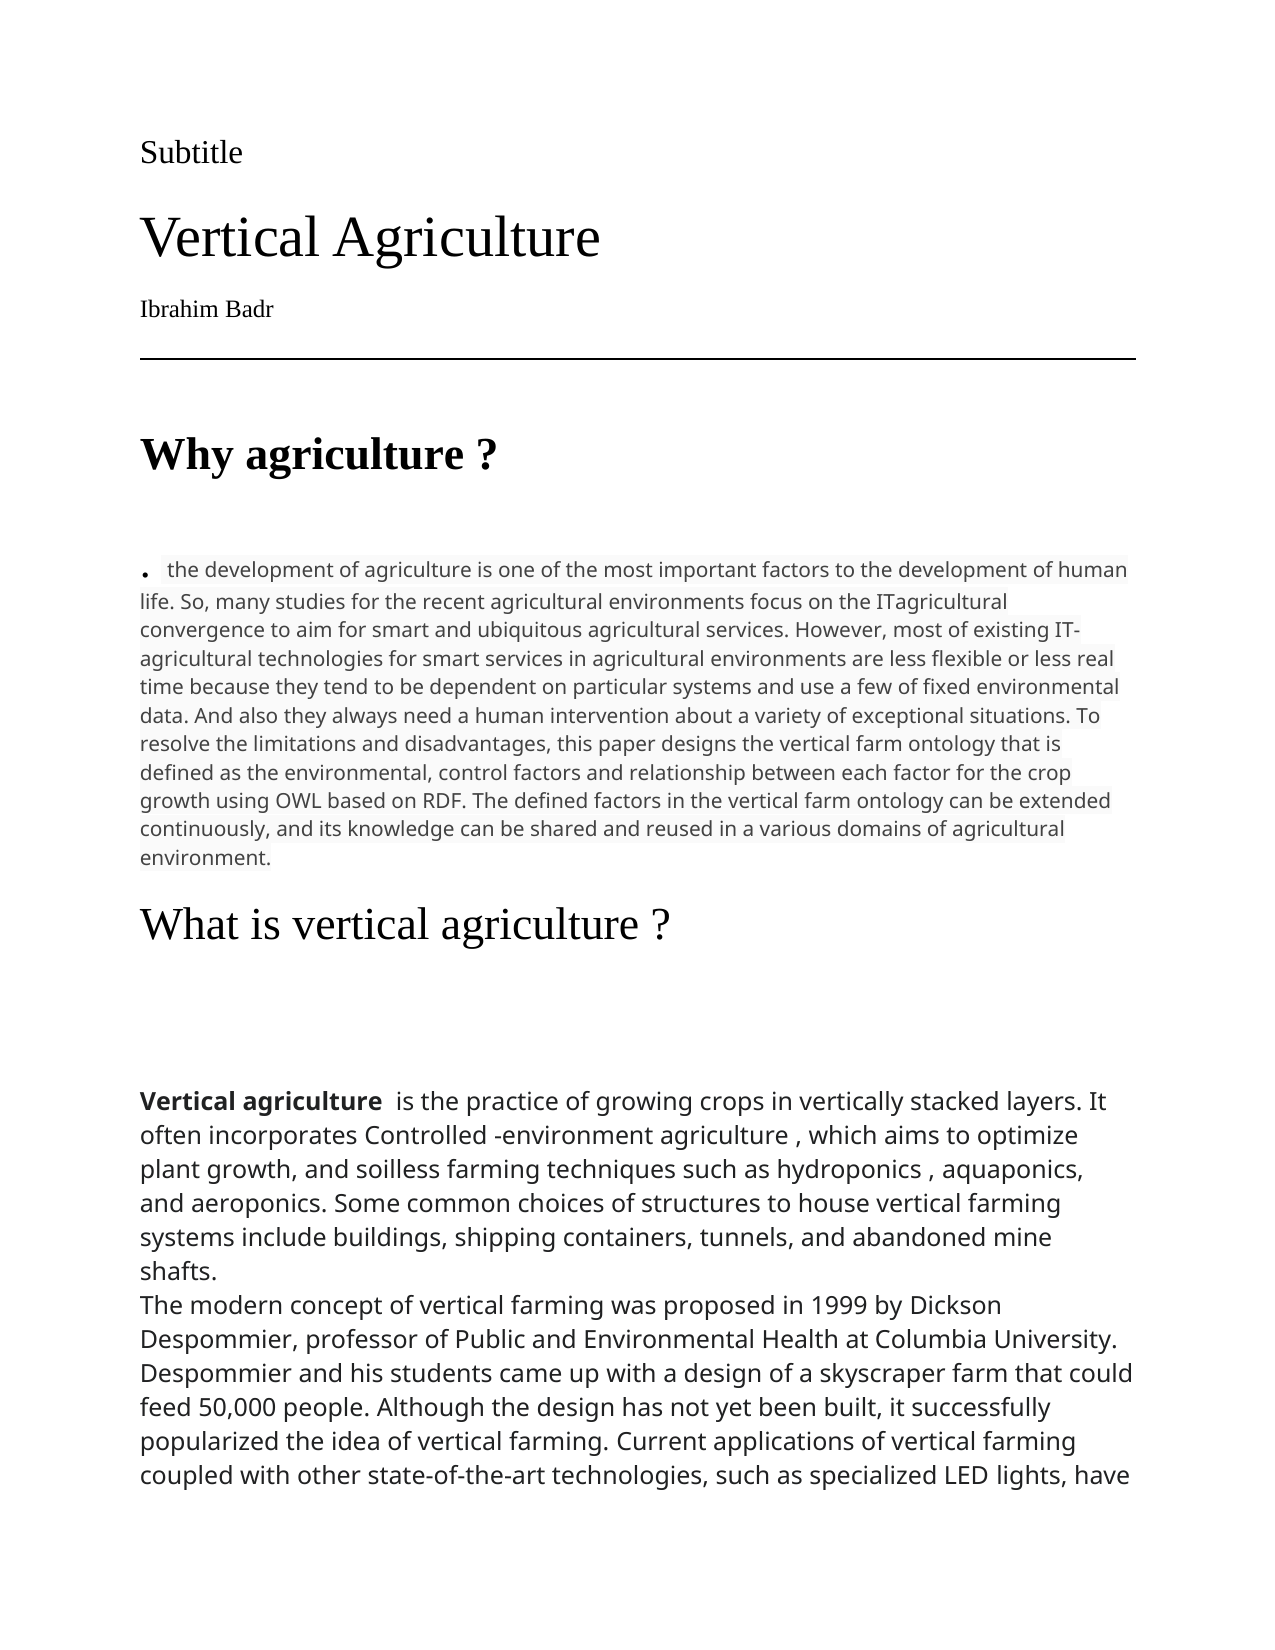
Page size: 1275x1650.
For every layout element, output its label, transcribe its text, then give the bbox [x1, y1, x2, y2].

text Vertical agriculture is the practice of growing crops in vertically stacked layers. It often incorporates Controlled -environment agriculture , which aims to optimize plant growth, and soilless farming techniques such as hydroponics , aquaponics, and aeroponics. Some common choices of structures to house vertical farming systems include buildings, shipping containers, tunnels, and abandoned mine shafts. [139, 1083, 1136, 1288]
text Ibrahim Badr [139, 294, 1136, 360]
title Vertical Agriculture [139, 202, 1136, 269]
subtitle . the development of agriculture is one of the most important factors to the development of human life. So, many studies for the recent agricultural environments focus on the ITagricultural convergence to aim for smart and ubiquitous agricultural services. However, most of existing IT-agricultural technologies for smart services in agricultural environments are less flexible or less real time because they tend to be dependent on particular systems and use a few of fixed environmental data. And also they always need a human intervention about a variety of exceptional situations. To resolve the limitations and disadvantages, this paper designs the vertical farm ontology that is defined as the environmental, control factors and relationship between each factor for the crop growth using OWL based on RDF. The defined factors in the vertical farm ontology can be extended continuously, and its knowledge can be shared and reused in a various domains of agricultural environment. [139, 537, 1136, 871]
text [139, 1288, 1136, 1492]
text Why agriculture ? [139, 427, 1136, 479]
text What is vertical agriculture ? [139, 896, 1136, 949]
